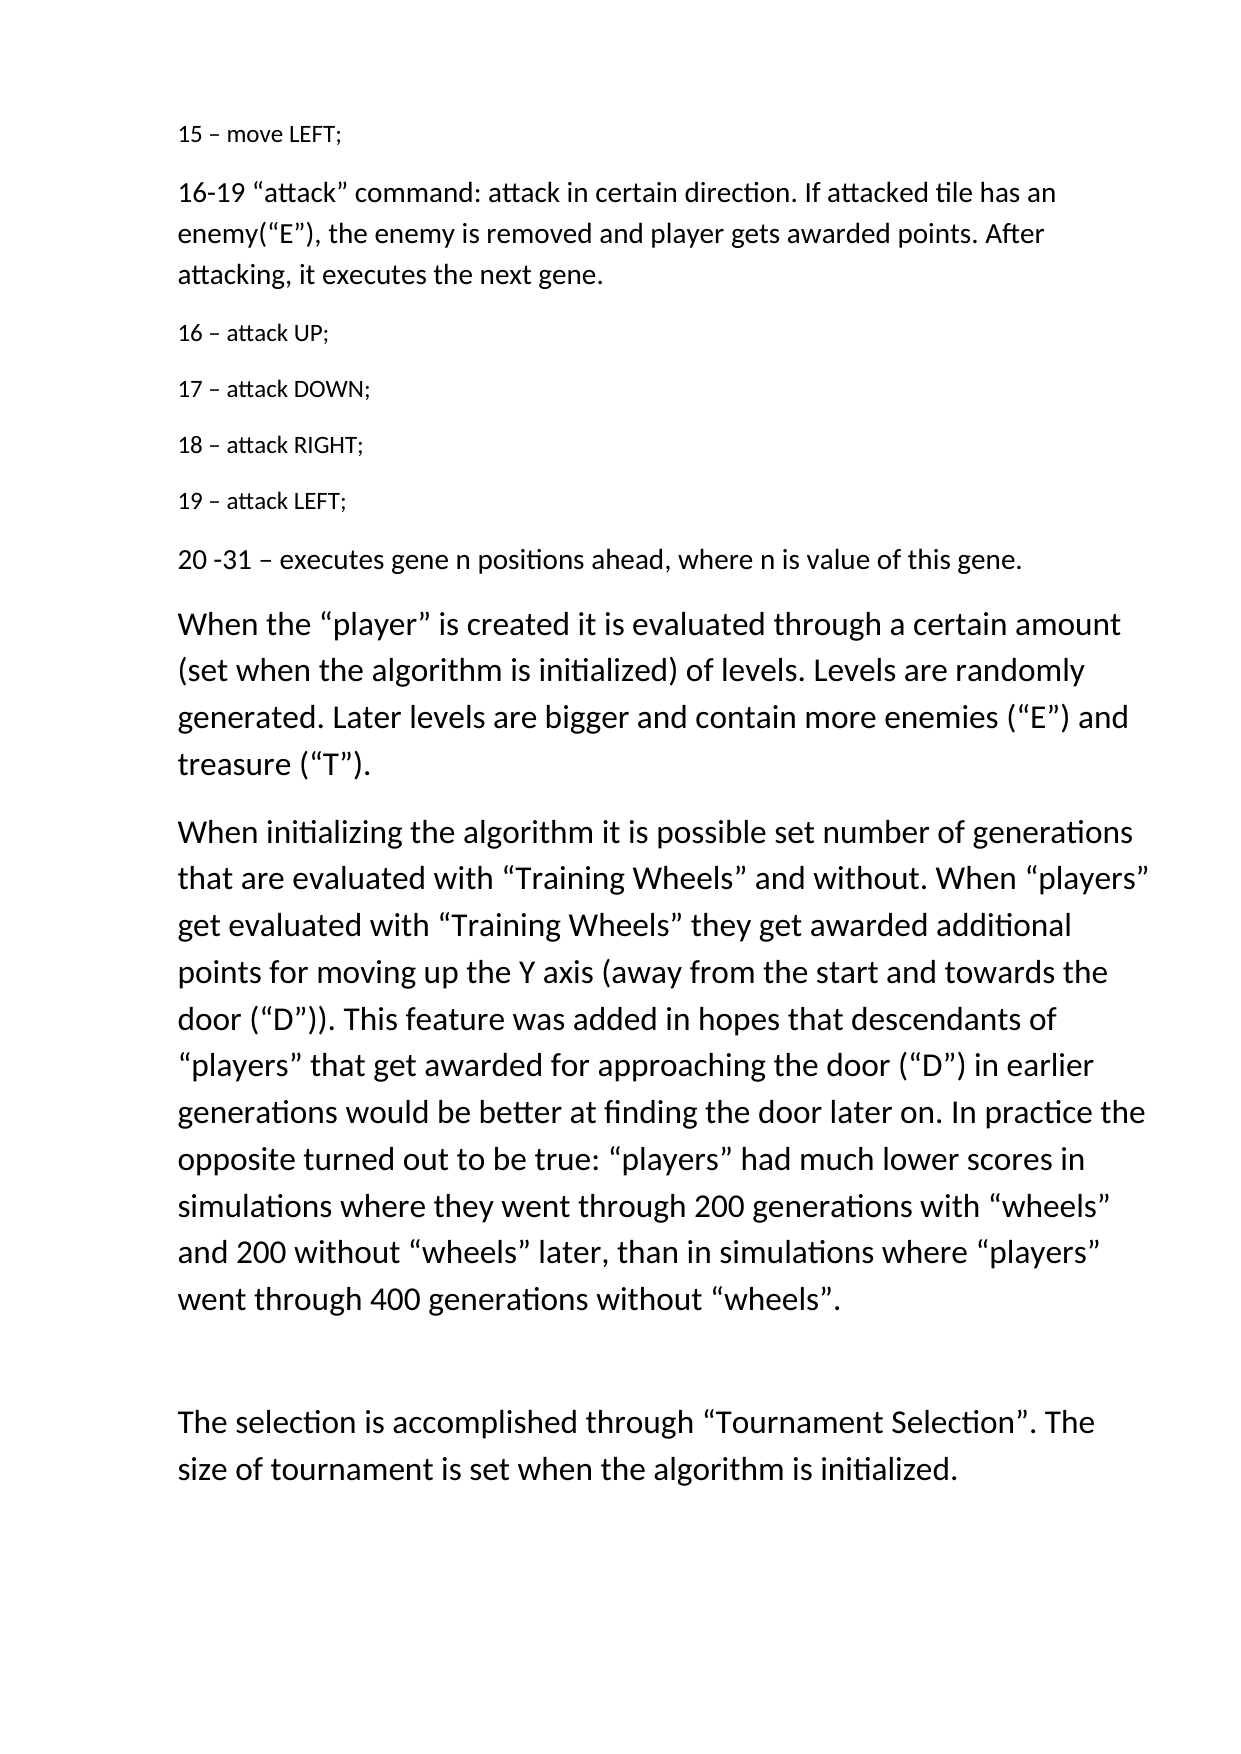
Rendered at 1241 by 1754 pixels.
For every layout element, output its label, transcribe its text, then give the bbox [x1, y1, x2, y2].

text The selection is accomplished through “Tournament Selection”. The size of tournament is set when the algorithm is initialized. [177, 1401, 1152, 1488]
text 16-19 “attack” command: attack in certain direction. If attacked tile has an enemy(“E”), the enemy is removed and player gets awarded points. After attacking, it executes the next gene. [177, 174, 1152, 291]
text 15 – move LEFT; [177, 118, 1152, 149]
text When the “player” is created it is evaluated through a certain amount (set when the algorithm is initialized) of levels. Levels are randomly generated. Later levels are bigger and contain more enemies (“E”) and treasure (“T”). [177, 603, 1152, 784]
text 18 – attack RIGHT; [177, 429, 1152, 460]
text 17 – attack DOWN; [177, 373, 1152, 404]
text 20 -31 – executes gene n positions ahead, where n is value of this gene. [177, 541, 1152, 577]
text 19 – attack LEFT; [177, 485, 1152, 516]
text 16 – attack UP; [177, 318, 1152, 348]
text When initializing the algorithm it is possible set number of generations that are evaluated with “Training Wheels” and without. When “players” get evaluated with “Training Wheels” they get awarded additional points for moving up the Y axis (away from the start and towards the door (“D”)). This feature was added in hopes that descendants of “players” that get awarded for approaching the door (“D”) in earlier generations would be better at finding the door later on. In practice the opposite turned out to be true: “players” had much lower scores in simulations where they went through 200 generations with “wheels” and 200 without “wheels” later, than in simulations where “players” went through 400 generations without “wheels”. [177, 811, 1152, 1319]
